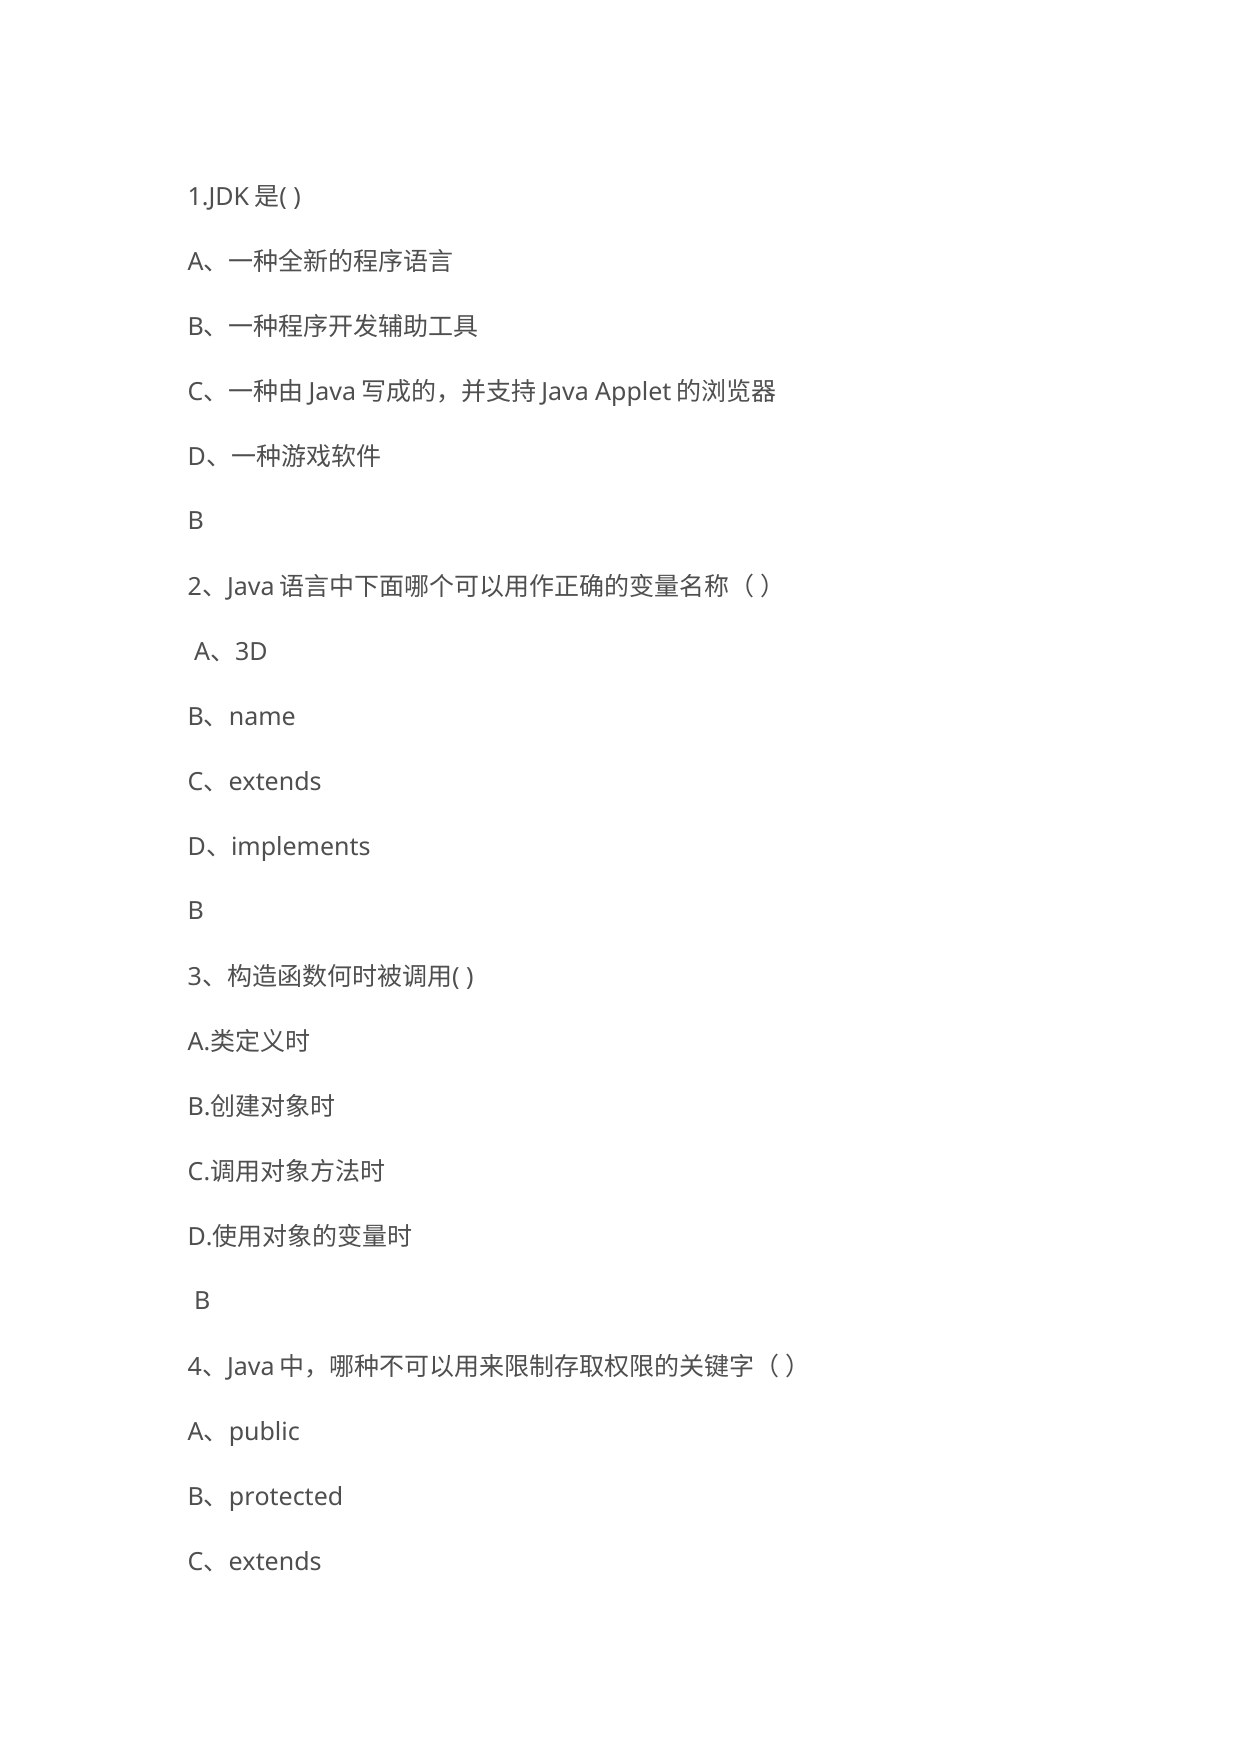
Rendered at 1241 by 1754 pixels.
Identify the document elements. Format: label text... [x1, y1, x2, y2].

text 1.JDK是( ) [187, 162, 1053, 227]
text B、protected [187, 1462, 1053, 1527]
text 4、Java中，哪种不可以用来限制存取权限的关键字（ ） A、public [187, 1332, 1053, 1462]
text D、implements [187, 812, 1053, 877]
text C、extends [187, 747, 1053, 812]
text B [187, 487, 1053, 552]
text C.调用对象方法时 [187, 1137, 1053, 1202]
text B、name [187, 682, 1053, 747]
text B.创建对象时 [187, 1072, 1053, 1137]
text A、一种全新的程序语言 B、一种程序开发辅助工具 C、一种由Java写成的，并支持Java Applet的浏览器 D、一种游戏软件 [187, 227, 1053, 487]
text B [187, 877, 1053, 942]
text C、extends [187, 1527, 1053, 1592]
text 3、构造函数何时被调用( ) A.类定义时 [187, 942, 1053, 1072]
text D.使用对象的变量时 [187, 1202, 1053, 1267]
text B [187, 1267, 1053, 1332]
text 2、Java语言中下面哪个可以用作正确的变量名称（ ） A、3D [187, 552, 1053, 682]
